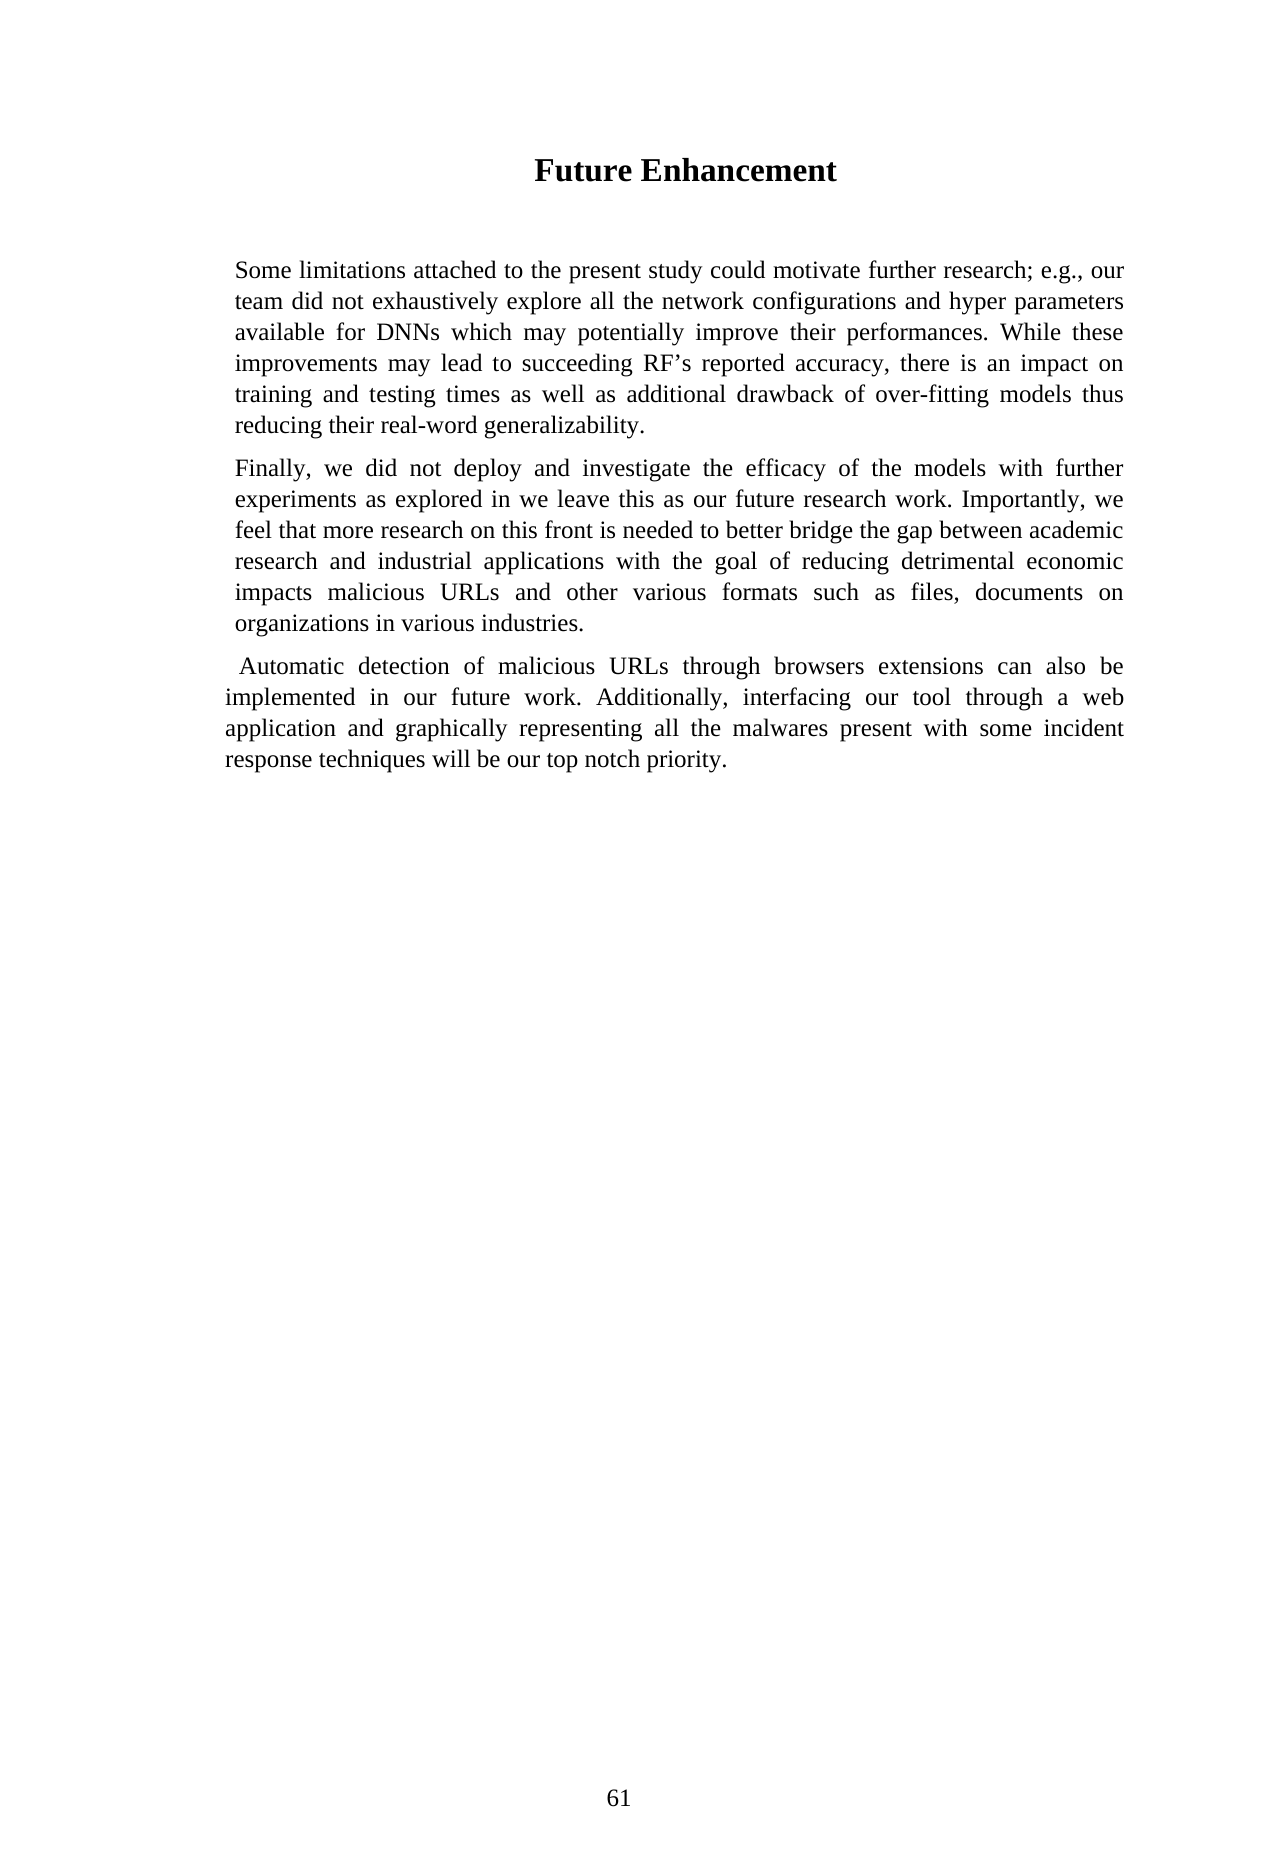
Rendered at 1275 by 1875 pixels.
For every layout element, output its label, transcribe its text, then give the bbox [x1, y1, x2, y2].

text Finally, we did not deploy and investigate the efficacy of the models with further experiments as explored in we leave this as our future research work. Importantly, we feel that more research on this front is needed to better bridge the gap between academic research and industrial applications with the goal of reducing detrimental economic impacts malicious URLs and other various formats such as files, documents on organizations in various industries. [234, 453, 1125, 637]
text Some limitations attached to the present study could motivate further research; e.g., our team did not exhaustively explore all the network configurations and hyper parameters available for DNNs which may potentially improve their performances. While these improvements may lead to succeeding RF’s reported accuracy, there is an impact on training and testing times as well as additional drawback of over-fitting models thus reducing their real-word generalizability. [234, 255, 1125, 439]
subtitle Future Enhancement [534, 150, 1124, 188]
text Automatic detection of malicious URLs through browsers extensions can also be implemented in our future work. Additionally, interfacing our tool through a web application and graphically representing all the malwares present with some incident response techniques will be our top notch priority. [225, 651, 1125, 773]
